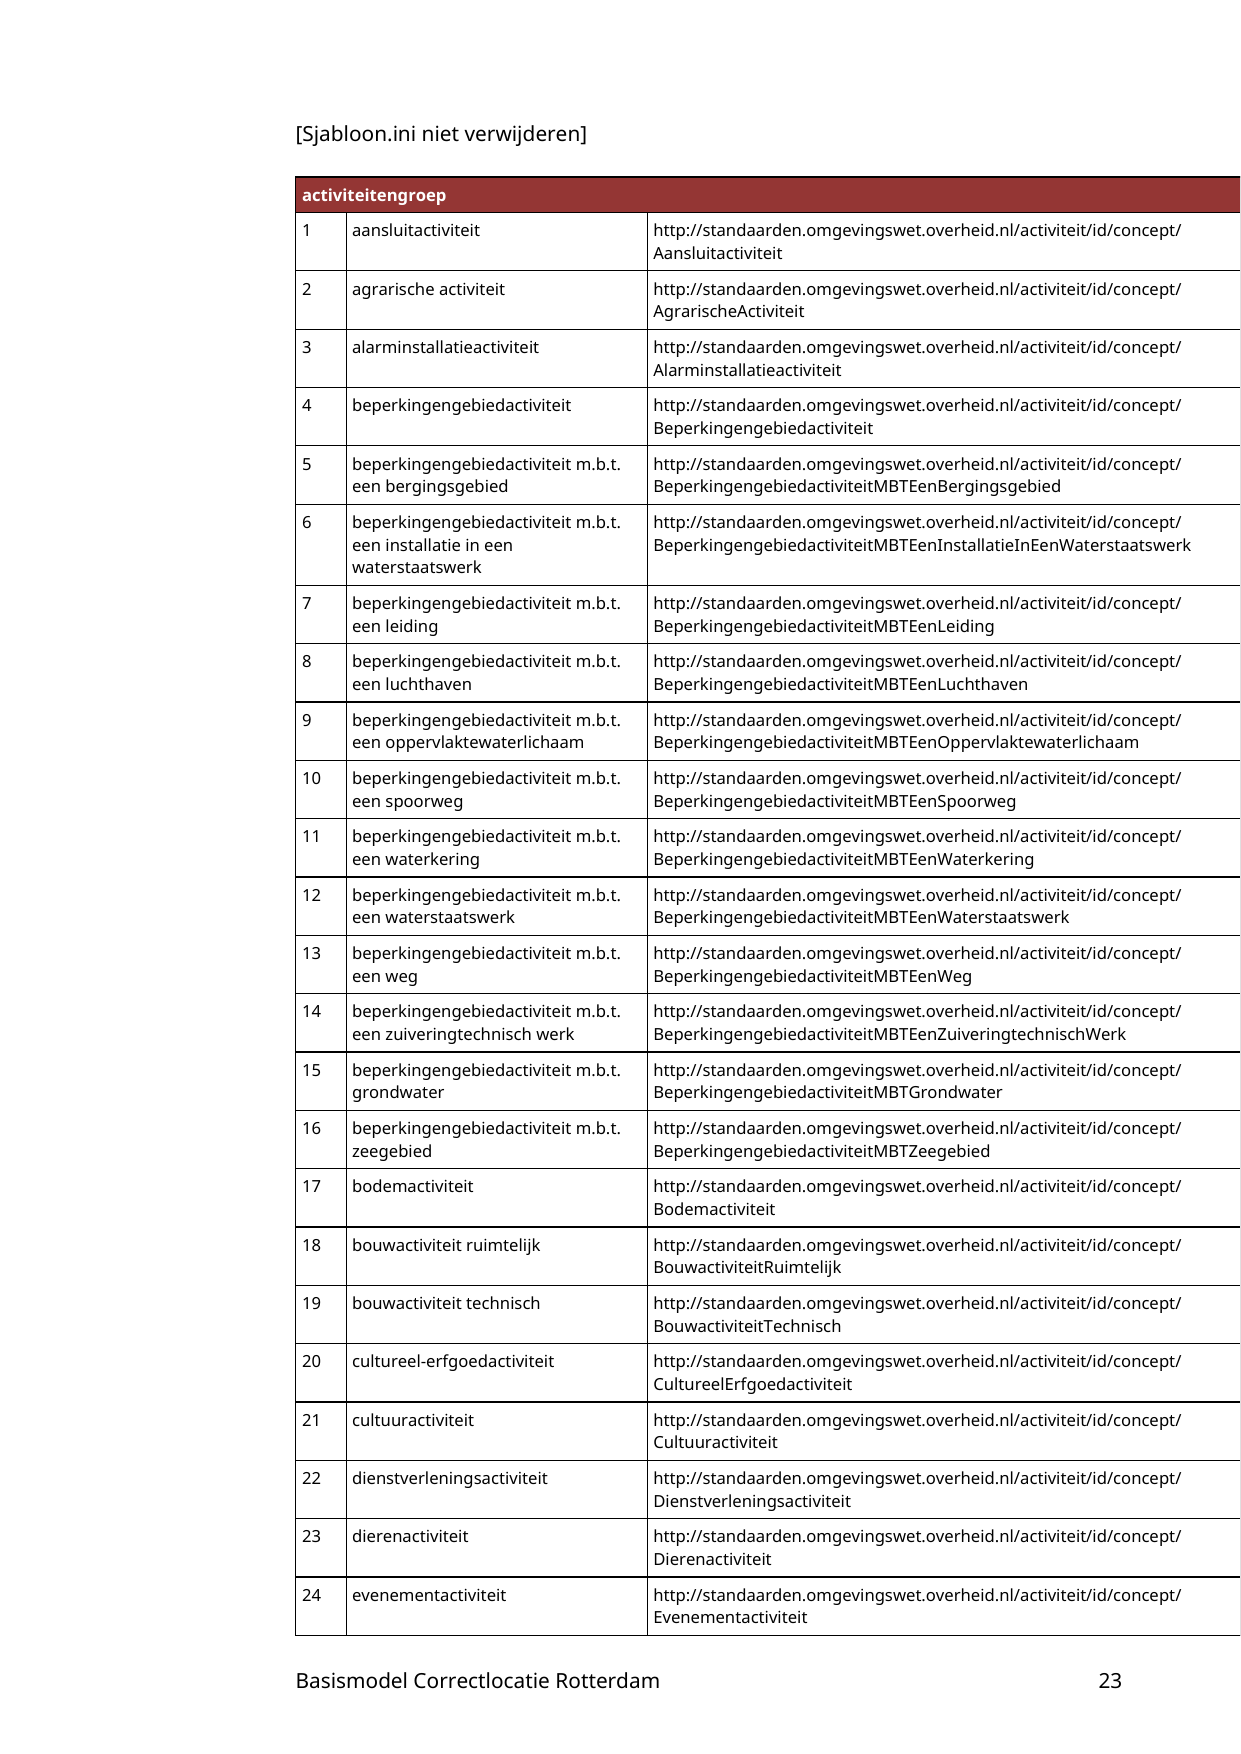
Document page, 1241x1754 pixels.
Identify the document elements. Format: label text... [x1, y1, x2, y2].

table_cell 3 [296, 330, 346, 387]
table_cell http://standaarden.omgevingswet.overheid.nl/activiteit/id/concept/BeperkingengebiedactiviteitMBTEenZuiveringtechnischWerk [648, 994, 1240, 1051]
table_cell beperkingengebiedactiviteit m.b.t. een installatie in een waterstaatswerk [347, 505, 647, 585]
table_cell http://standaarden.omgevingswet.overheid.nl/activiteit/id/concept/BeperkingengebiedactiviteitMBTEenInstallatieInEenWaterstaatswerk [648, 505, 1240, 585]
table_header activiteitengroep [296, 178, 1240, 212]
table_cell 16 [296, 1111, 346, 1168]
table_cell 21 [296, 1403, 346, 1460]
table_cell beperkingengebiedactiviteit [347, 388, 647, 445]
table_cell http://standaarden.omgevingswet.overheid.nl/activiteit/id/concept/BeperkingengebiedactiviteitMBTEenSpoorweg [648, 761, 1240, 818]
table_cell 8 [296, 644, 346, 701]
table_cell 2 [296, 271, 346, 329]
table_cell beperkingengebiedactiviteit m.b.t. grondwater [347, 1053, 647, 1110]
table_cell http://standaarden.omgevingswet.overheid.nl/activiteit/id/concept/Alarminstallatieactiviteit [648, 330, 1240, 387]
table_cell aansluitactiviteit [347, 213, 647, 270]
table_cell 17 [296, 1169, 346, 1226]
table_cell http://standaarden.omgevingswet.overheid.nl/activiteit/id/concept/AgrarischeActiviteit [648, 271, 1240, 329]
table_cell alarminstallatieactiviteit [347, 330, 647, 387]
table_cell 4 [296, 388, 346, 445]
table_cell http://standaarden.omgevingswet.overheid.nl/activiteit/id/concept/CultureelErfgoedactiviteit [648, 1344, 1240, 1401]
table_cell beperkingengebiedactiviteit m.b.t. een bergingsgebied [347, 446, 647, 504]
table_cell http://standaarden.omgevingswet.overheid.nl/activiteit/id/concept/BeperkingengebiedactiviteitMBTZeegebied [648, 1111, 1240, 1168]
table_cell http://standaarden.omgevingswet.overheid.nl/activiteit/id/concept/BouwactiviteitTechnisch [648, 1286, 1240, 1343]
table_cell beperkingengebiedactiviteit m.b.t. een zuiveringtechnisch werk [347, 994, 647, 1051]
table_cell http://standaarden.omgevingswet.overheid.nl/activiteit/id/concept/Cultuuractiviteit [648, 1403, 1240, 1460]
table_cell http://standaarden.omgevingswet.overheid.nl/activiteit/id/concept/Dierenactiviteit [648, 1519, 1240, 1576]
table_cell 13 [296, 936, 346, 993]
table_cell 20 [296, 1344, 346, 1401]
table_cell 18 [296, 1228, 346, 1285]
table_cell http://standaarden.omgevingswet.overheid.nl/activiteit/id/concept/BeperkingengebiedactiviteitMBTGrondwater [648, 1053, 1240, 1110]
table_cell beperkingengebiedactiviteit m.b.t. een luchthaven [347, 644, 647, 701]
table_cell http://standaarden.omgevingswet.overheid.nl/activiteit/id/concept/BeperkingengebiedactiviteitMBTEenWaterstaatswerk [648, 878, 1240, 935]
table_cell http://standaarden.omgevingswet.overheid.nl/activiteit/id/concept/BeperkingengebiedactiviteitMBTEenWeg [648, 936, 1240, 993]
table_cell http://standaarden.omgevingswet.overheid.nl/activiteit/id/concept/BeperkingengebiedactiviteitMBTEenWaterkering [648, 819, 1240, 876]
table_cell 23 [296, 1519, 346, 1576]
table_cell 12 [296, 878, 346, 935]
table_cell http://standaarden.omgevingswet.overheid.nl/activiteit/id/concept/BeperkingengebiedactiviteitMBTEenLeiding [648, 586, 1240, 643]
table_cell http://standaarden.omgevingswet.overheid.nl/activiteit/id/concept/Evenementactiviteit [648, 1578, 1240, 1635]
table_cell bodemactiviteit [347, 1169, 647, 1226]
table_cell 11 [296, 819, 346, 876]
table_cell 14 [296, 994, 346, 1051]
table_cell bouwactiviteit ruimtelijk [347, 1228, 647, 1285]
table_cell agrarische activiteit [347, 271, 647, 329]
table_cell http://standaarden.omgevingswet.overheid.nl/activiteit/id/concept/Beperkingengebiedactiviteit [648, 388, 1240, 445]
table_cell evenementactiviteit [347, 1578, 647, 1635]
table_cell 19 [296, 1286, 346, 1343]
table_cell http://standaarden.omgevingswet.overheid.nl/activiteit/id/concept/Bodemactiviteit [648, 1169, 1240, 1226]
text [Sjabloon.ini niet verwijderen] [295, 118, 1122, 147]
table_cell dienstverleningsactiviteit [347, 1461, 647, 1518]
table_cell 10 [296, 761, 346, 818]
table_cell 6 [296, 505, 346, 585]
table_cell 24 [296, 1578, 346, 1635]
table_cell 7 [296, 586, 346, 643]
table_cell http://standaarden.omgevingswet.overheid.nl/activiteit/id/concept/Aansluitactiviteit [648, 213, 1240, 270]
table_cell 5 [296, 446, 346, 504]
table_cell 1 [296, 213, 346, 270]
table_cell 9 [296, 703, 346, 760]
table_cell http://standaarden.omgevingswet.overheid.nl/activiteit/id/concept/BeperkingengebiedactiviteitMBTEenBergingsgebied [648, 446, 1240, 504]
table_cell beperkingengebiedactiviteit m.b.t. een waterkering [347, 819, 647, 876]
table_cell beperkingengebiedactiviteit m.b.t. een leiding [347, 586, 647, 643]
table_cell 22 [296, 1461, 346, 1518]
table_cell http://standaarden.omgevingswet.overheid.nl/activiteit/id/concept/BeperkingengebiedactiviteitMBTEenLuchthaven [648, 644, 1240, 701]
table_cell cultuuractiviteit [347, 1403, 647, 1460]
table_cell http://standaarden.omgevingswet.overheid.nl/activiteit/id/concept/Dienstverleningsactiviteit [648, 1461, 1240, 1518]
table_cell beperkingengebiedactiviteit m.b.t. een weg [347, 936, 647, 993]
table_cell http://standaarden.omgevingswet.overheid.nl/activiteit/id/concept/BeperkingengebiedactiviteitMBTEenOppervlaktewaterlichaam [648, 703, 1240, 760]
table_cell cultureel-erfgoedactiviteit [347, 1344, 647, 1401]
table_cell beperkingengebiedactiviteit m.b.t. een oppervlaktewaterlichaam [347, 703, 647, 760]
table_cell beperkingengebiedactiviteit m.b.t. een waterstaatswerk [347, 878, 647, 935]
table_cell dierenactiviteit [347, 1519, 647, 1576]
table_cell beperkingengebiedactiviteit m.b.t. zeegebied [347, 1111, 647, 1168]
table_cell bouwactiviteit technisch [347, 1286, 647, 1343]
table_cell http://standaarden.omgevingswet.overheid.nl/activiteit/id/concept/BouwactiviteitRuimtelijk [648, 1228, 1240, 1285]
table_cell 15 [296, 1053, 346, 1110]
table_cell beperkingengebiedactiviteit m.b.t. een spoorweg [347, 761, 647, 818]
